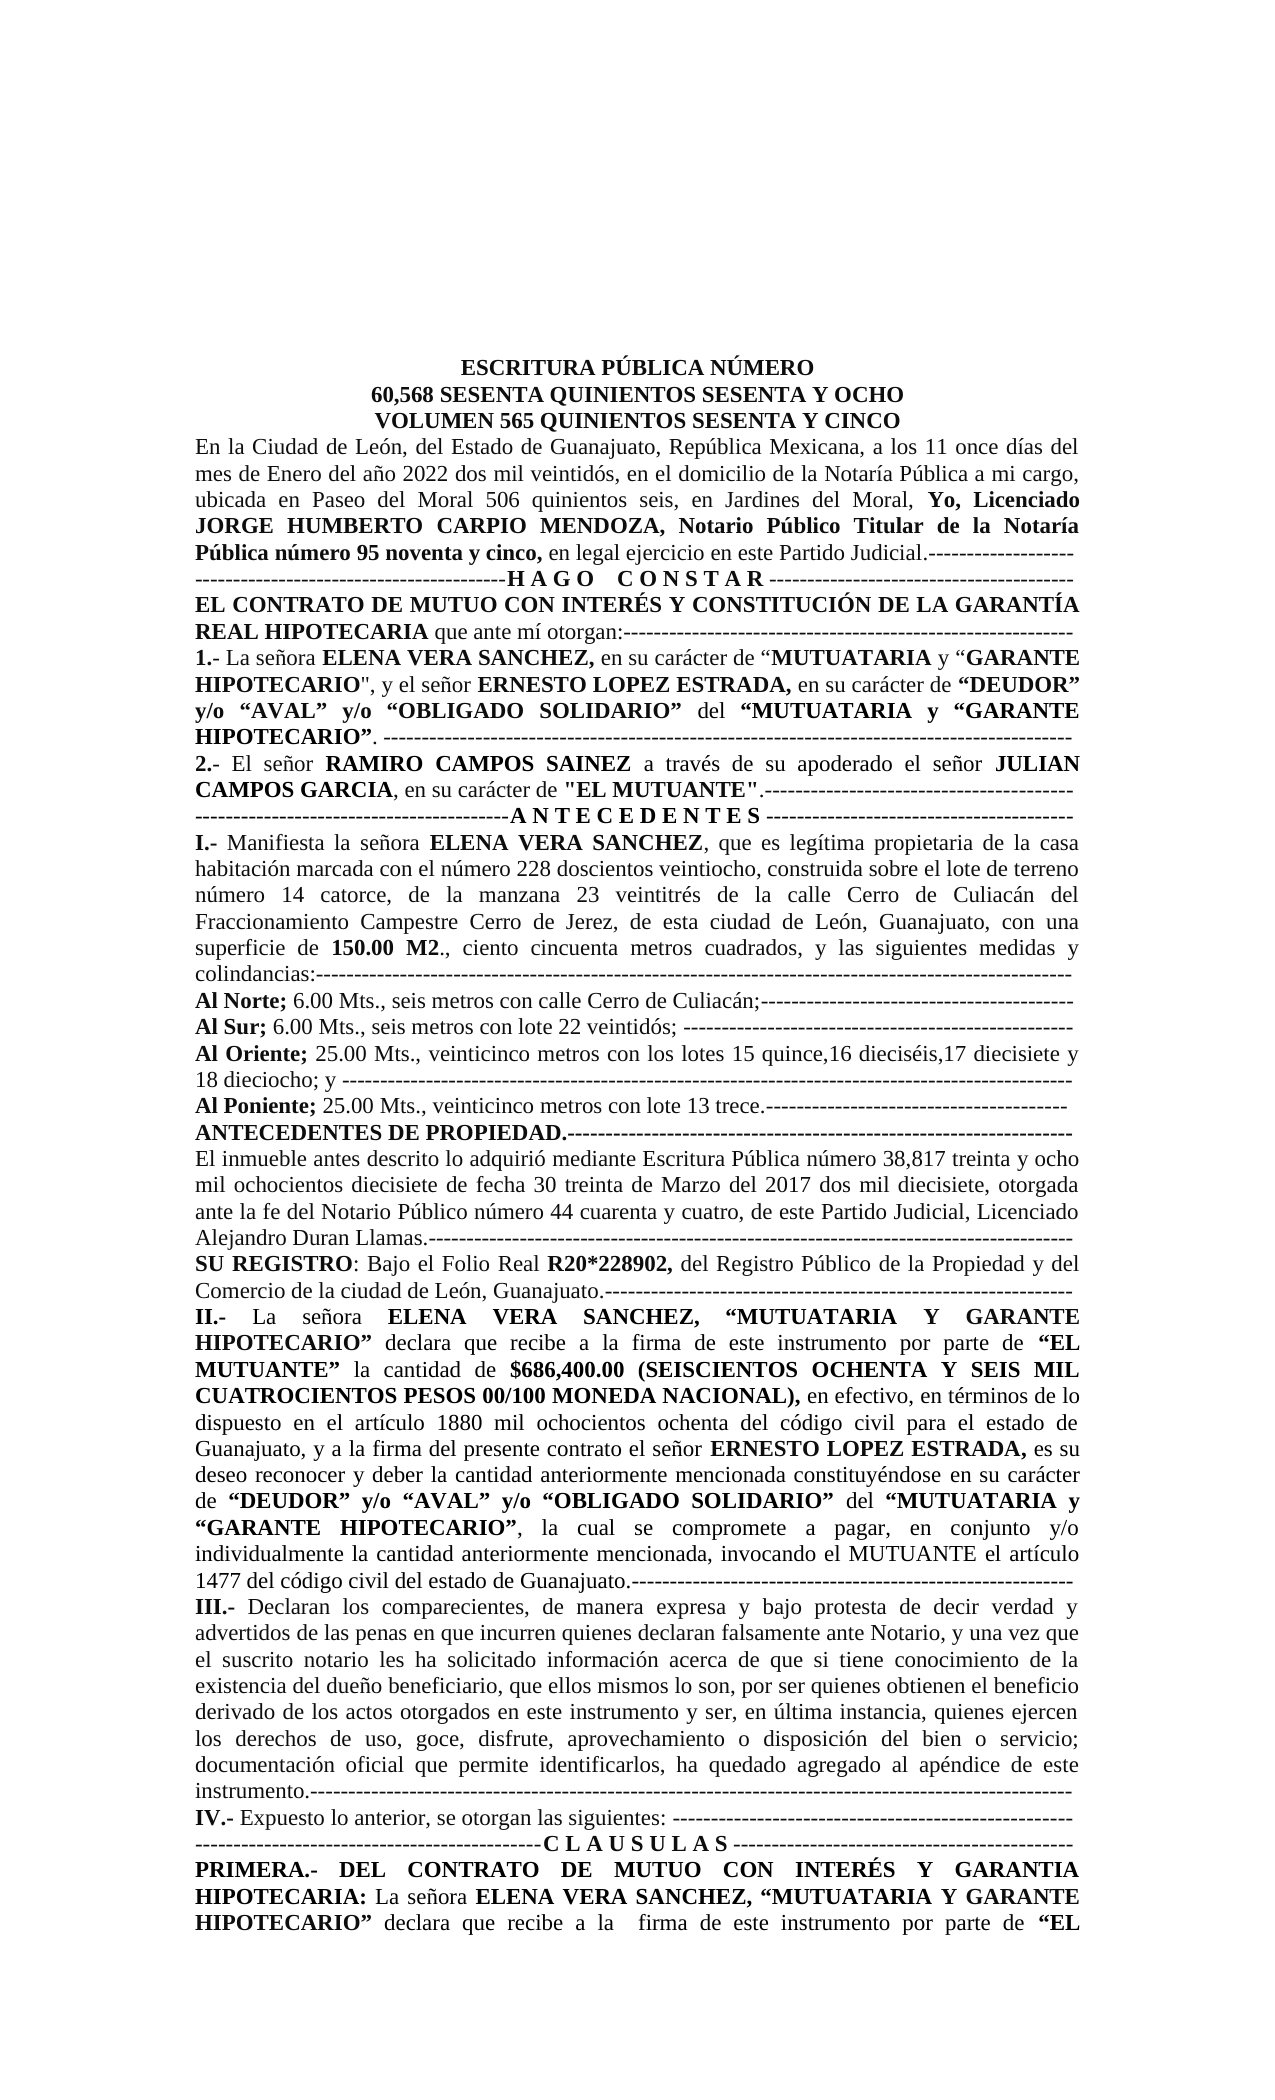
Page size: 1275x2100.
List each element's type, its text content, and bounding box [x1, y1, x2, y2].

text Al Oriente; 25.00 Mts., veinticinco metros con los lotes 15 quince,16 dieciséis,17 diecisiete y 18 dieciocho; y [195, 1039, 1080, 1092]
text C L A U S U L A S [195, 1830, 1080, 1857]
text En la Ciudad de León, del Estado de Guanajuato, República Mexicana, a los 11 once días del mes de Enero del año 2022 dos mil veintidós, en el domicilio de la Notaría Pública a mi cargo, ubicada en Paseo del Moral 506 quinientos seis, en Jardines del Moral, Yo, Licenciado JORGE HUMBERTO CARPIO MENDOZA, Notario Público Titular de la Notaría Pública número 95 noventa y cinco, en legal ejercicio en este Partido Judicial. [195, 433, 1080, 565]
text ESCRITURA PÚBLICA NÚMERO [195, 354, 1080, 381]
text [195, 1857, 1080, 1936]
text Al Poniente; 25.00 Mts., veinticinco metros con lote 13 trece. [195, 1092, 1080, 1119]
text EL CONTRATO DE MUTUO CON INTERÉS Y CONSTITUCIÓN DE LA GARANTÍA REAL HIPOTECARIA que ante mí otorgan: [195, 592, 1080, 644]
text III.- Declaran los comparecientes, de manera expresa y bajo protesta de decir verdad y advertidos de las penas en que incurren quienes declaran falsamente ante Notario, y una vez que el suscrito notario les ha solicitado información acerca de que si tiene conocimiento de la existencia del dueño beneficiario, que ellos mismos lo son, por ser quienes obtienen el beneficio derivado de los actos otorgados en este instrumento y ser, en última instancia, quienes ejercen los derechos de uso, goce, disfrute, aprovechamiento o disposición del bien o servicio; documentación oficial que permite identificarlos, ha quedado agregado al apéndice de este instrumento. [195, 1593, 1080, 1804]
text II.- La señora ELENA VERA SANCHEZ, “MUTUATARIA Y GARANTE HIPOTECARIO” declara que recibe a la firma de este instrumento por parte de “EL MUTUANTE” la cantidad de $686,400.00 (SEISCIENTOS OCHENTA Y SEIS MIL CUATROCIENTOS PESOS 00/100 MONEDA NACIONAL), en efectivo, en términos de lo dispuesto en el artículo 1880 mil ochocientos ochenta del código civil para el estado de Guanajuato, y a la firma del presente contrato el señor ERNESTO LOPEZ ESTRADA, es su deseo reconocer y deber la cantidad anteriormente mencionada constituyéndose en su carácter de “DEUDOR” y/o “AVAL” y/o “OBLIGADO SOLIDARIO” del “MUTUATARIA y “GARANTE HIPOTECARIO”, la cual se compromete a pagar, en conjunto y/o individualmente la cantidad anteriormente mencionada, invocando el MUTUANTE el artículo 1477 del código civil del estado de Guanajuato. [195, 1303, 1080, 1593]
text 2.- El señor RAMIRO CAMPOS SAINEZ a través de su apoderado el señor JULIAN CAMPOS GARCIA, en su carácter de "EL MUTUANTE". [195, 750, 1080, 802]
text SU REGISTRO: Bajo el Folio Real R20*228902, del Registro Público de la Propiedad y del Comercio de la ciudad de León, Guanajuato. [195, 1250, 1080, 1303]
text El inmueble antes descrito lo adquirió mediante Escritura Pública número 38,817 treinta y ocho mil ochocientos diecisiete de fecha 30 treinta de Marzo del 2017 dos mil diecisiete, otorgada ante la fe del Notario Público número 44 cuarenta y cuatro, de este Partido Judicial, Licenciado Alejandro Duran Llamas. [195, 1145, 1080, 1250]
text A N T E C E D E N T E S [195, 802, 1080, 829]
text H A G O C O N S T A R [195, 565, 1080, 592]
text 60,568 SESENTA QUINIENTOS SESENTA Y OCHO [195, 381, 1080, 407]
text VOLUMEN 565 QUINIENTOS SESENTA Y CINCO [195, 407, 1080, 433]
text I.- Manifiesta la señora ELENA VERA SANCHEZ, que es legítima propietaria de la casa habitación marcada con el número 228 doscientos veintiocho, construida sobre el lote de terreno número 14 catorce, de la manzana 23 veintitrés de la calle Cerro de Culiacán del Fraccionamiento Campestre Cerro de Jerez, de esta ciudad de León, Guanajuato, con una superficie de 150.00 M2., ciento cincuenta metros cuadrados, y las siguientes medidas y colindancias: [195, 829, 1080, 987]
text ANTECEDENTES DE PROPIEDAD. [195, 1119, 1080, 1145]
text Al Sur; 6.00 Mts., seis metros con lote 22 veintidós; [195, 1013, 1080, 1039]
text 1.- La señora ELENA VERA SANCHEZ, en su carácter de “MUTUATARIA y “GARANTE HIPOTECARIO", y el señor ERNESTO LOPEZ ESTRADA, en su carácter de “DEUDOR” y/o “AVAL” y/o “OBLIGADO SOLIDARIO” del “MUTUATARIA y “GARANTE HIPOTECARIO”. [195, 644, 1080, 750]
text Al Norte; 6.00 Mts., seis metros con calle Cerro de Culiacán; [195, 987, 1080, 1013]
text IV.- Expuesto lo anterior, se otorgan las siguientes: [195, 1804, 1080, 1830]
